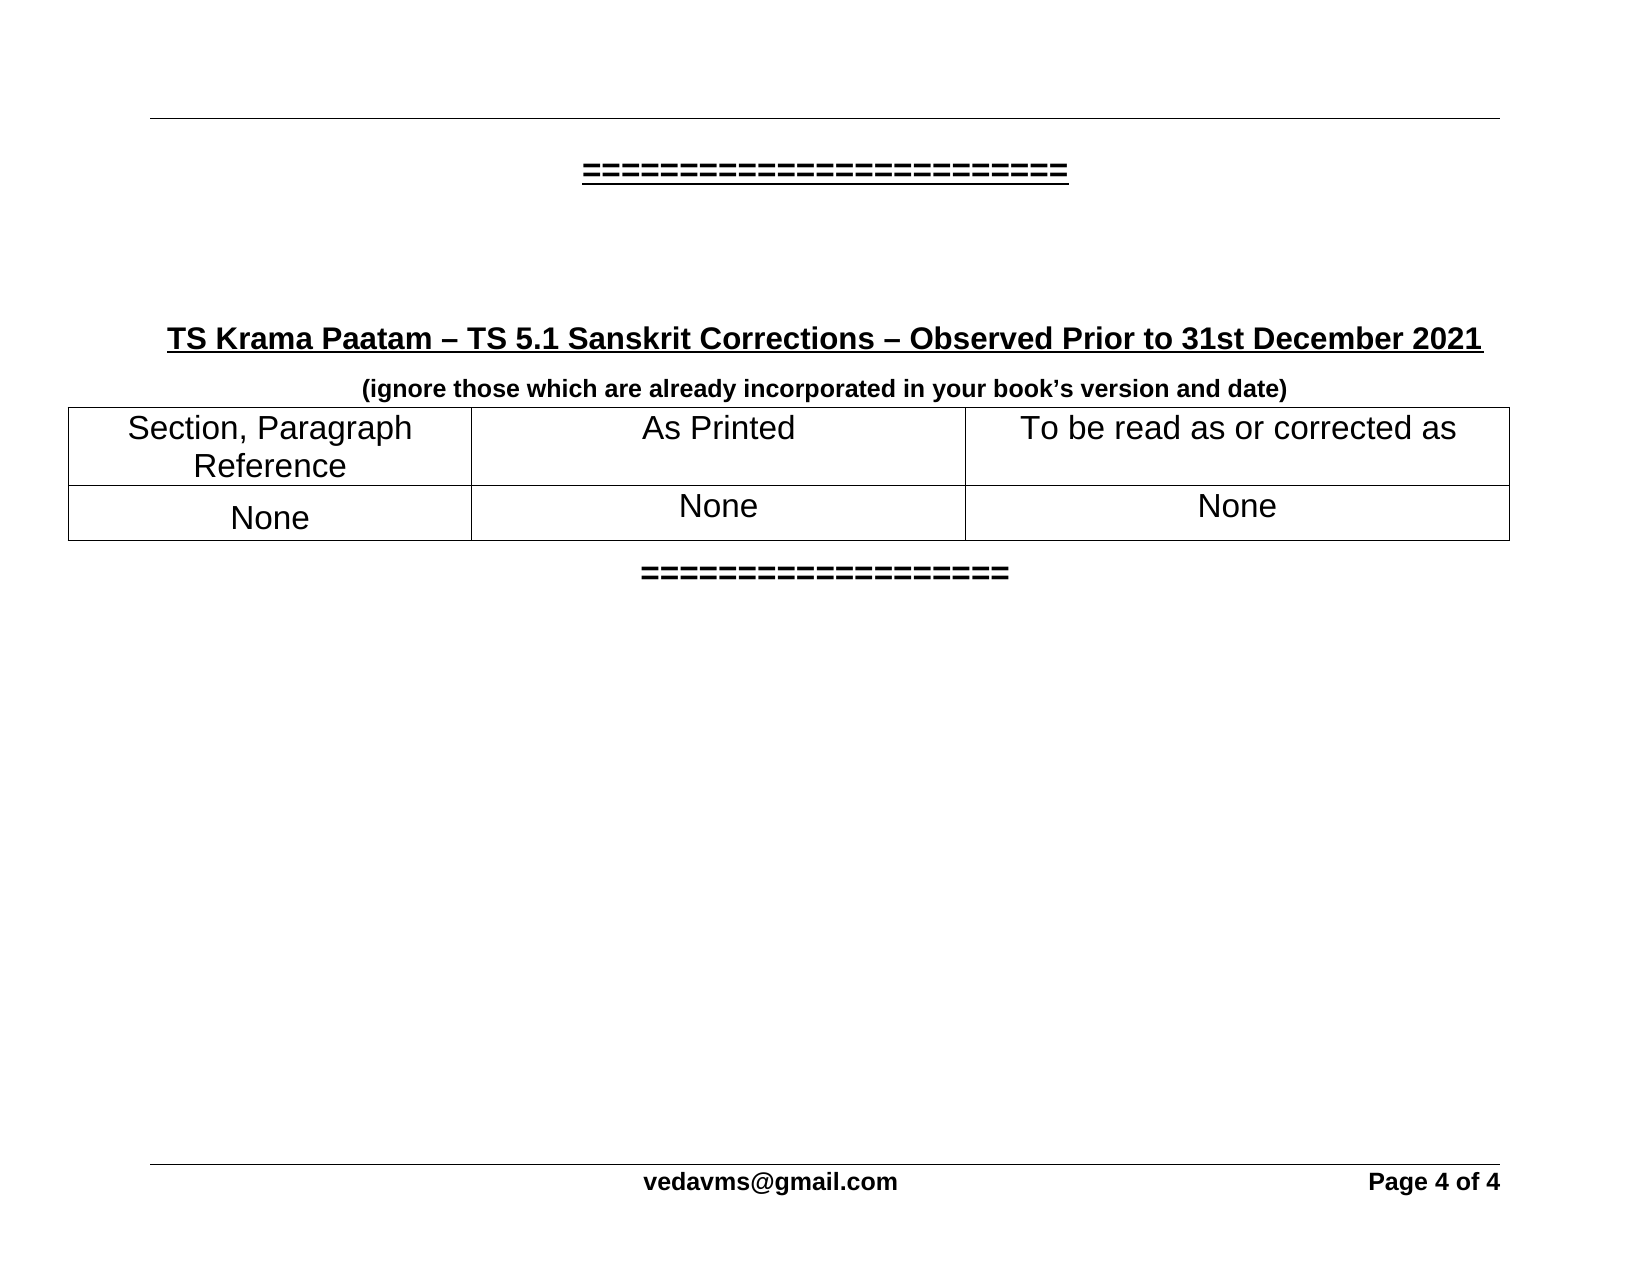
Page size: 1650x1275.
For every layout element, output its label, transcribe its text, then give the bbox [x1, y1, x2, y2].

text =================== [150, 553, 1500, 591]
table_header To be read as or corrected as [966, 408, 1509, 485]
table_header As Printed [472, 408, 965, 485]
text (ignore those which are already incorporated in your book’s version and date) [150, 374, 1500, 402]
table_cell None [966, 486, 1509, 539]
table_cell None [472, 486, 965, 539]
table_header Section, Paragraph Reference [69, 408, 471, 485]
text ========================= [150, 150, 1500, 188]
text TS Krama Paatam – TS 5.1 Sanskrit Corrections – Observed Prior to 31st December 2021 [150, 320, 1500, 356]
table_cell None [69, 486, 471, 539]
